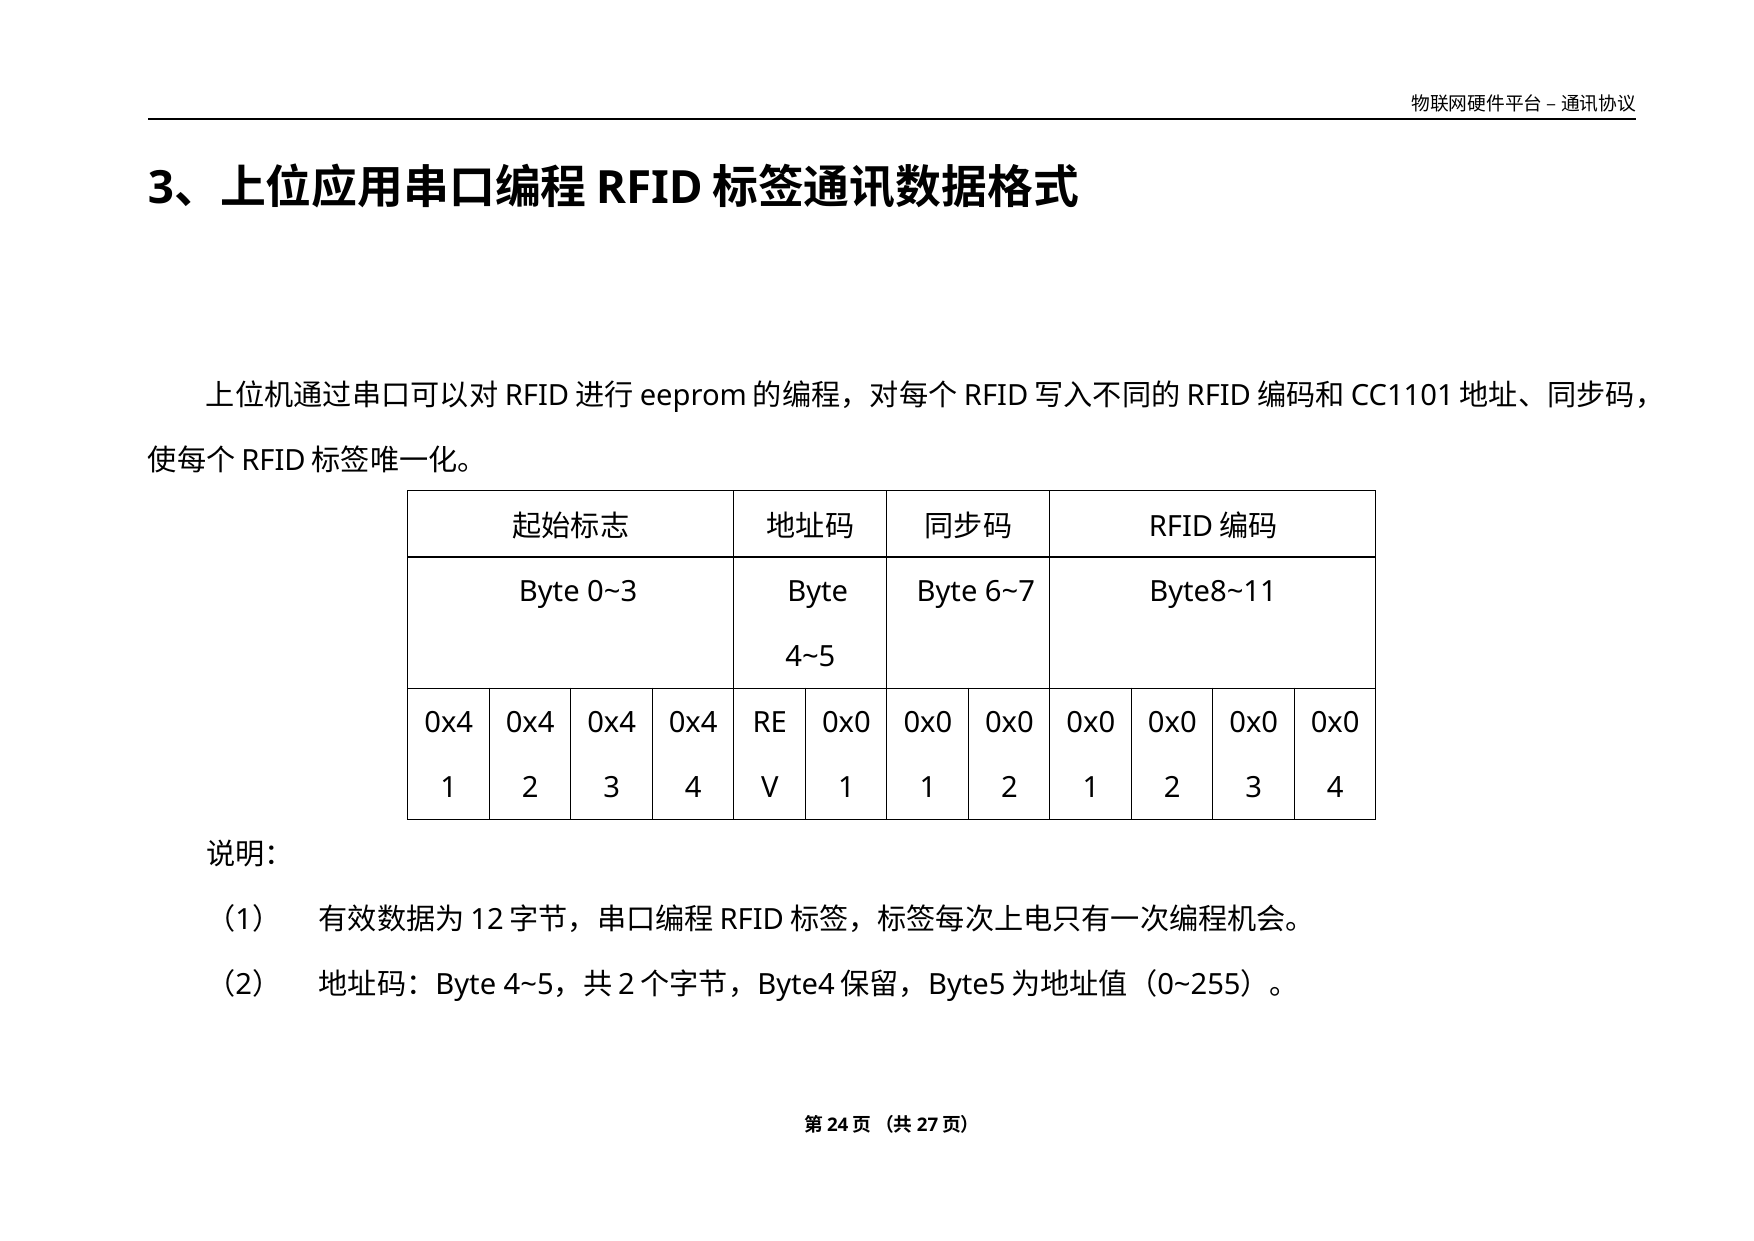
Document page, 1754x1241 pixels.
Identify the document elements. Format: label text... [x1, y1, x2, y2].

table_cell Byte 4~5 [734, 558, 886, 687]
table_cell 0x02 [1132, 689, 1212, 818]
text 上位机通过串口可以对RFID进行eeprom的编程，对每个RFID写入不同的RFID编码和CC1101地址、同步码，使每个RFID标签唯一化。 [148, 360, 1636, 490]
list 地址码：Byte 4~5，共2个字节，Byte4保留，Byte5为地址值（0~255）。 [206, 949, 1636, 1014]
table_cell 0x01 [1050, 689, 1131, 818]
table_cell Byte8~11 [1050, 558, 1375, 687]
table_header 起始标志 [408, 491, 733, 556]
table_cell 0x44 [653, 689, 733, 818]
table_cell 0x43 [571, 689, 652, 818]
table_cell Byte 0~3 [408, 558, 733, 687]
table_cell 0x01 [806, 689, 886, 818]
table_cell 0x04 [1295, 689, 1375, 818]
list 有效数据为12字节，串口编程RFID标签，标签每次上电只有一次编程机会。 [206, 884, 1636, 949]
table_cell 0x41 [408, 689, 489, 818]
table_cell 0x02 [969, 689, 1049, 818]
text 说明： [148, 819, 1636, 884]
table_cell 0x42 [490, 689, 570, 818]
table_cell Byte 6~7 [887, 558, 1049, 687]
table_header 同步码 [887, 491, 1049, 556]
table_cell 0x01 [887, 689, 968, 818]
table_cell 0x03 [1213, 689, 1294, 818]
table_header RFID编码 [1050, 491, 1375, 556]
table_header 地址码 [734, 491, 886, 556]
table_cell REV [734, 689, 805, 818]
subtitle 3、上位应用串口编程RFID标签通讯数据格式 [148, 135, 1636, 232]
